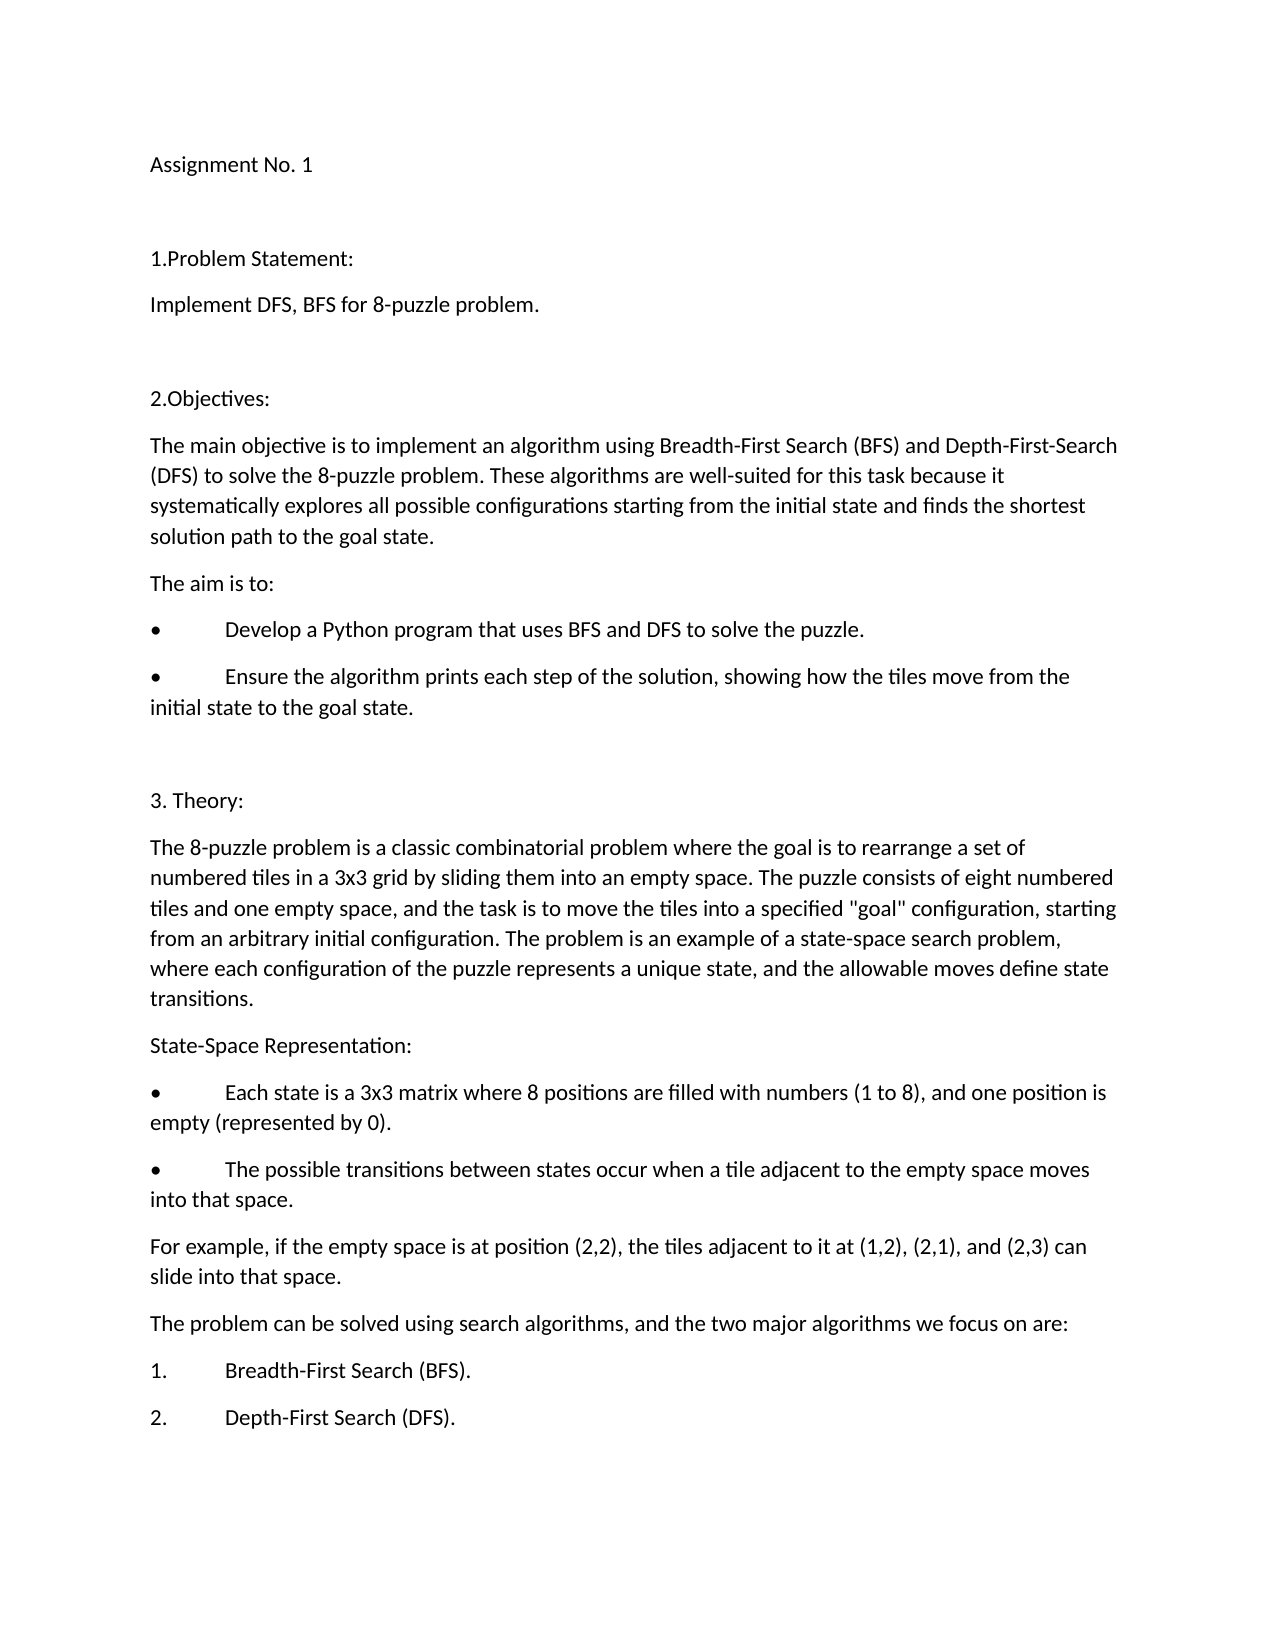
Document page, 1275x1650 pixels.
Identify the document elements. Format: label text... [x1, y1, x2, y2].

text Assignment No. 1 [150, 150, 1125, 178]
text 2. Depth-First Search (DFS). [150, 1403, 1125, 1431]
text The main objective is to implement an algorithm using Breadth-First Search (BFS) and Depth-First-Search (DFS) to solve the 8-puzzle problem. These algorithms are well-suited for this task because it systematically explores all possible configurations starting from the initial state and finds the shortest solution path to the goal state. [150, 431, 1125, 550]
text 1. Breadth-First Search (BFS). [150, 1356, 1125, 1384]
text • Ensure the algorithm prints each step of the solution, showing how the tiles move from the initial state to the goal state. [150, 662, 1125, 721]
text The aim is to: [150, 569, 1125, 597]
text 3. Theory: [150, 786, 1125, 814]
text The problem can be solved using search algorithms, and the two major algorithms we focus on are: [150, 1309, 1125, 1337]
text 1.Problem Statement: [150, 244, 1125, 272]
text State-Space Representation: [150, 1031, 1125, 1059]
text • Each state is a 3x3 matrix where 8 positions are filled with numbers (1 to 8), and one position is empty (represented by 0). [150, 1078, 1125, 1136]
text The 8-puzzle problem is a classic combinatorial problem where the goal is to rearrange a set of numbered tiles in a 3x3 grid by sliding them into an empty space. The puzzle consists of eight numbered tiles and one empty space, and the task is to move the tiles into a specified "goal" configuration, starting from an arbitrary initial configuration. The problem is an example of a state-space search problem, where each configuration of the puzzle represents a unique state, and the allowable moves define state transitions. [150, 833, 1125, 1012]
text 2.Objectives: [150, 384, 1125, 412]
text • The possible transitions between states occur when a tile adjacent to the empty space moves into that space. [150, 1155, 1125, 1213]
text • Develop a Python program that uses BFS and DFS to solve the puzzle. [150, 616, 1125, 644]
text Implement DFS, BFS for 8-puzzle problem. [150, 291, 1125, 319]
text For example, if the empty space is at position (2,2), the tiles adjacent to it at (1,2), (2,1), and (2,3) can slide into that space. [150, 1232, 1125, 1291]
